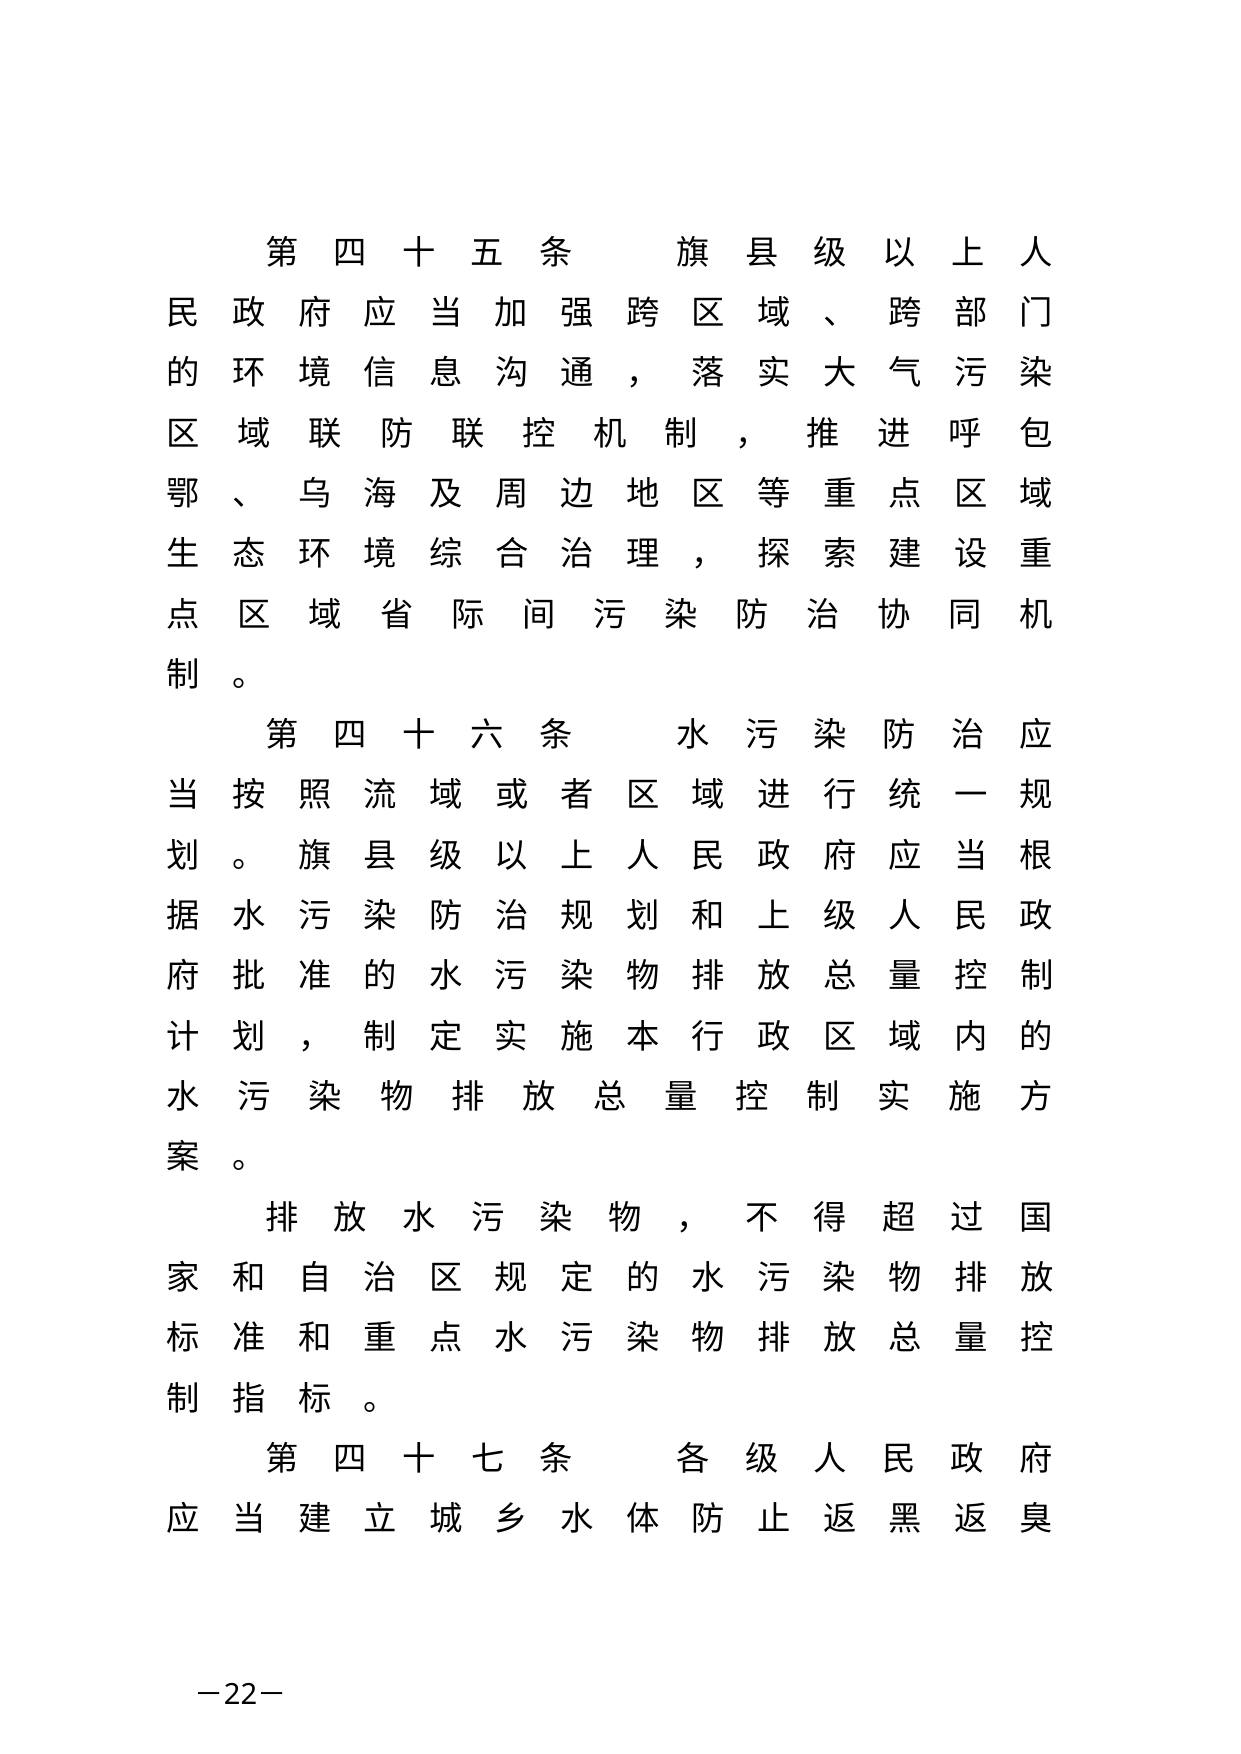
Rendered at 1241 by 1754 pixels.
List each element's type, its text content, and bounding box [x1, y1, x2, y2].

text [167, 1426, 1085, 1546]
text 第四十六条 水污染防治应当按照流域或者区域进行统一规划。旗县级以上人民政府应当根据水污染防治规划和上级人民政府批准的水污染物排放总量控制计划，制定实施本行政区域内的水污染物排放总量控制实施方案。 [167, 702, 1085, 1184]
text 排放水污染物，不得超过国家和自治区规定的水污染物排放标准和重点水污染物排放总量控制指标。 [167, 1184, 1085, 1426]
text 第四十五条 旗县级以上人民政府应当加强跨区域、跨部门的环境信息沟通，落实大气污染区域联防联控机制，推进呼包鄂、乌海及周边地区等重点区域生态环境综合治理，探索建设重点区域省际间污染防治协同机制。 [167, 219, 1085, 702]
